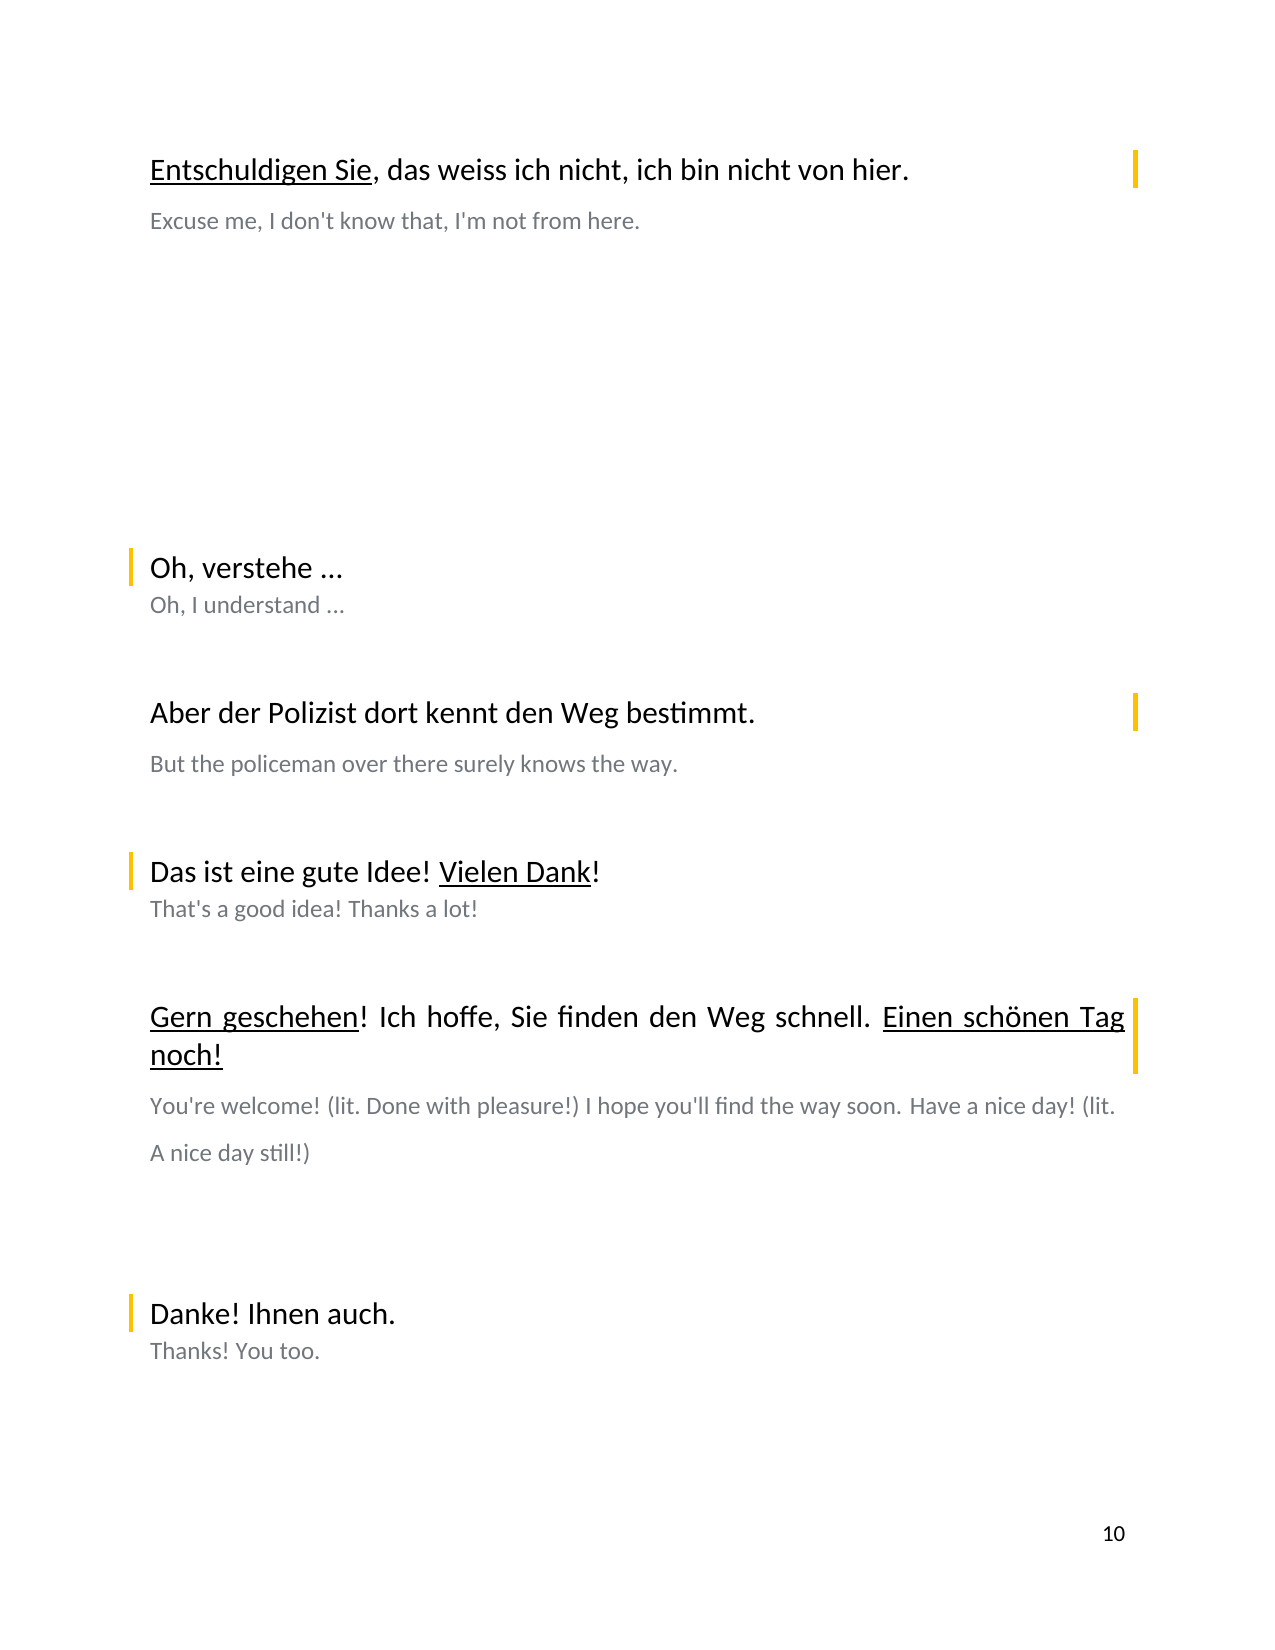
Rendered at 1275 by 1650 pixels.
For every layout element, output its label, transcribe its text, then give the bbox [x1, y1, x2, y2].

text Oh, verstehe ... [133, 548, 1125, 586]
text Entschuldigen Sie, das weiss ich nicht, ich bin nicht von hier. [150, 150, 1125, 188]
text You're welcome! (lit. Done with pleasure!) I hope you'll find the way soon. Have a nice day! (lit. [150, 1090, 1125, 1121]
text Thanks! You too. [150, 1335, 1125, 1366]
text Danke! Ihnen auch. [133, 1294, 1125, 1332]
text A nice day still!) [150, 1137, 1125, 1168]
text Oh, I understand ... [150, 589, 1125, 620]
text But the policeman over there surely knows the way. [150, 748, 1125, 779]
text Aber der Polizist dort kennt den Weg bestimmt. [150, 693, 1133, 731]
text That's a good idea! Thanks a lot! [150, 893, 1125, 924]
text Gern geschehen! Ich hoffe, Sie finden den Weg schnell. Einen schönen Tag noch! [150, 997, 1137, 1074]
text Das ist eine gute Idee! Vielen Dank! [133, 852, 1125, 890]
text Excuse me, I don't know that, I'm not from here. [150, 205, 1125, 235]
